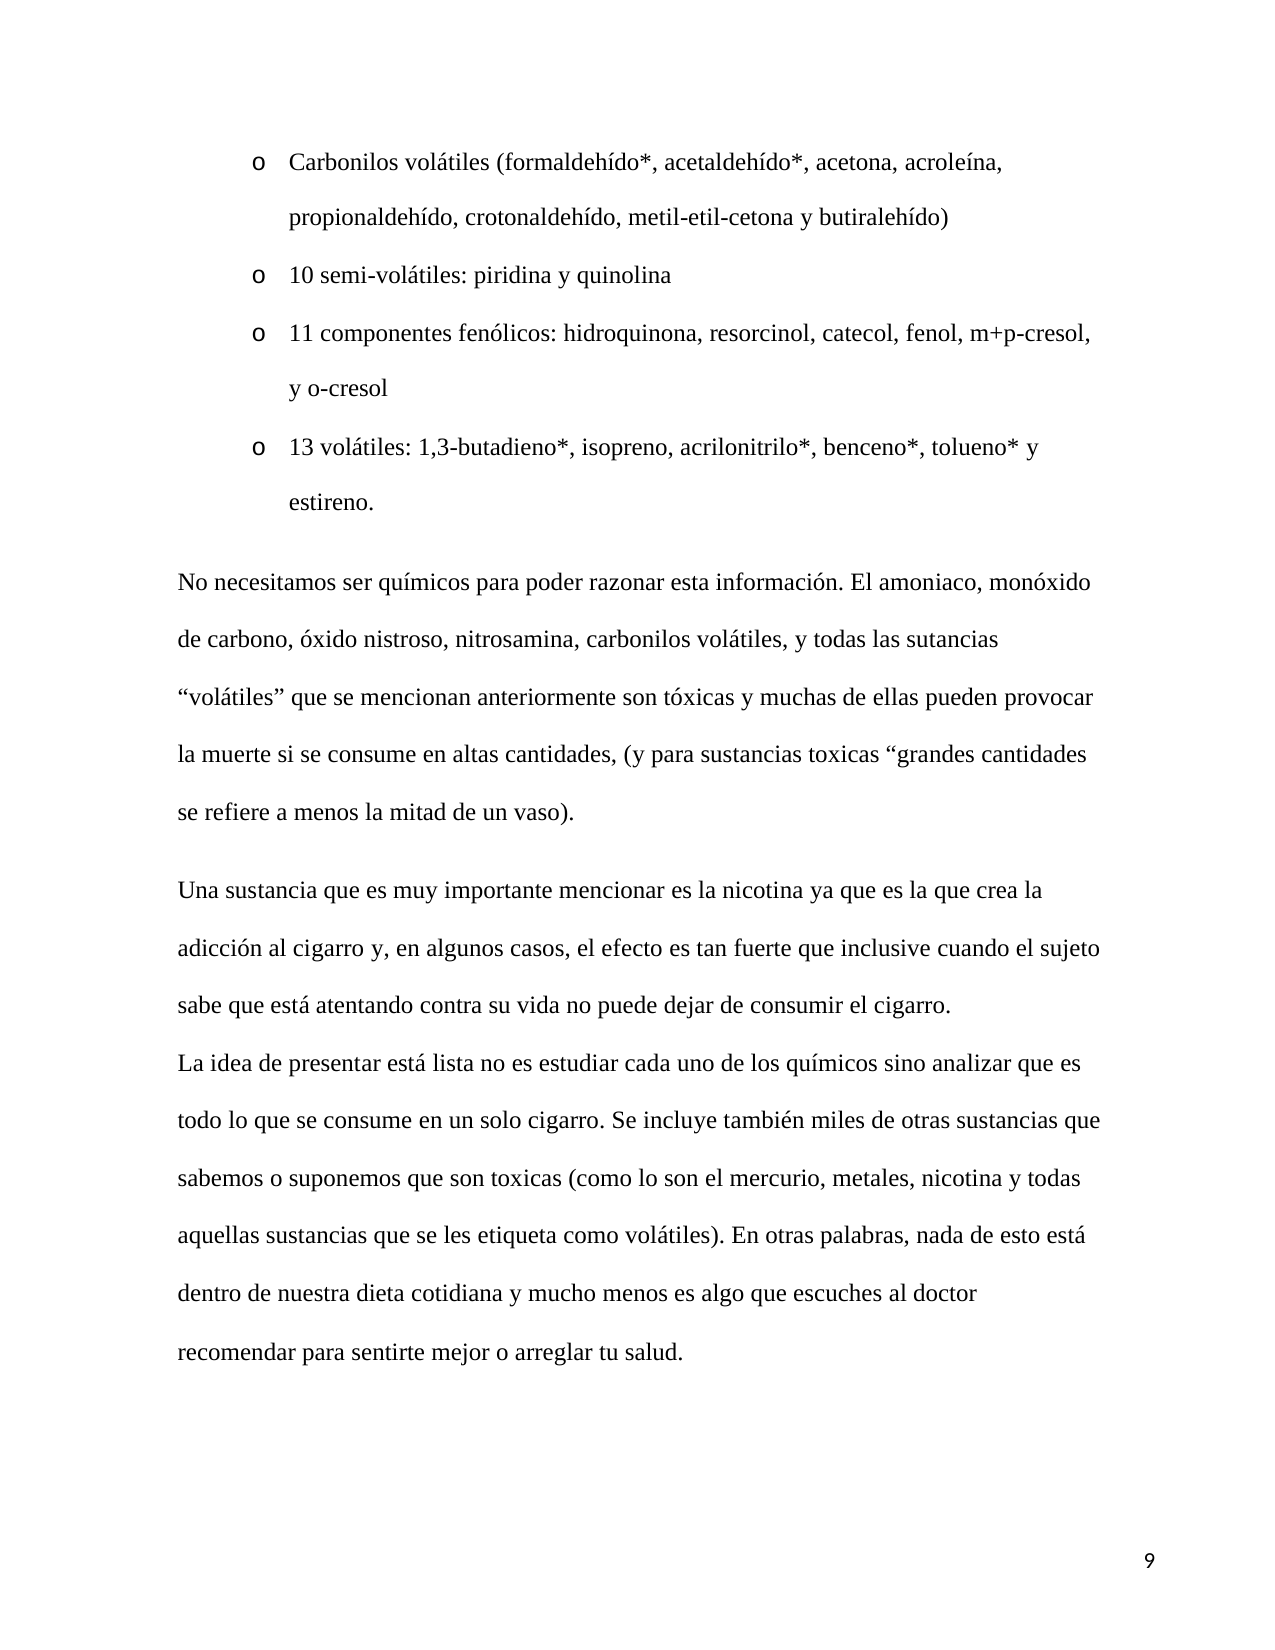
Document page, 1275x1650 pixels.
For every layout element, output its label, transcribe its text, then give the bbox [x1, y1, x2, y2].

text La idea de presentar está lista no es estudiar cada uno de los químicos sino analizar que es todo lo que se consume en un solo cigarro. Se incluye también miles de otras sustancias que [177, 1048, 1103, 1134]
text o 10 semi-volátiles: piridina y quinolina [251, 260, 1173, 291]
text recomendar para sentirte mejor o arreglar tu salud. [177, 1337, 1173, 1366]
text No necesitamos ser químicos para poder razonar esta información. El amoniaco, monóxido de carbono, óxido nistroso, nitrosamina, carbonilos volátiles, y todas las sutancias “volátiles” que se mencionan anteriormente son tóxicas y muchas de ellas pueden provocar la muerte si se consume en altas cantidades, (y para sustancias toxicas “grandes cantidades se refiere a menos la mitad de un vaso). [177, 567, 1096, 825]
text Una sustancia que es muy importante mencionar es la nicotina ya que es la que crea la adicción al cigarro y, en algunos casos, el efecto es tan fuerte que inclusive cuando el sujeto sabe que está atentando contra su vida no puede dejar de consumir el cigarro. [177, 876, 1103, 1019]
text o 13 volátiles: 1,3-butadieno*, isopreno, acrilonitrilo*, benceno*, tolueno* y estireno. [251, 432, 1044, 516]
text o Carbonilos volátiles (formaldehído*, acetaldehído*, acetona, acroleína, propionaldehído, crotonaldehído, metil-etil-cetona y butiralehído) [251, 147, 1008, 231]
text sabemos o suponemos que son toxicas (como lo son el mercurio, metales, nicotina y todas aquellas sustancias que se les etiqueta como volátiles). En otras palabras, nada de esto está dentro de nuestra dieta cotidiana y mucho menos es algo que escuches al doctor [177, 1163, 1103, 1307]
text o 11 componentes fenólicos: hidroquinona, resorcinol, catecol, fenol, m+p-cresol, y o-cresol [251, 318, 1095, 402]
